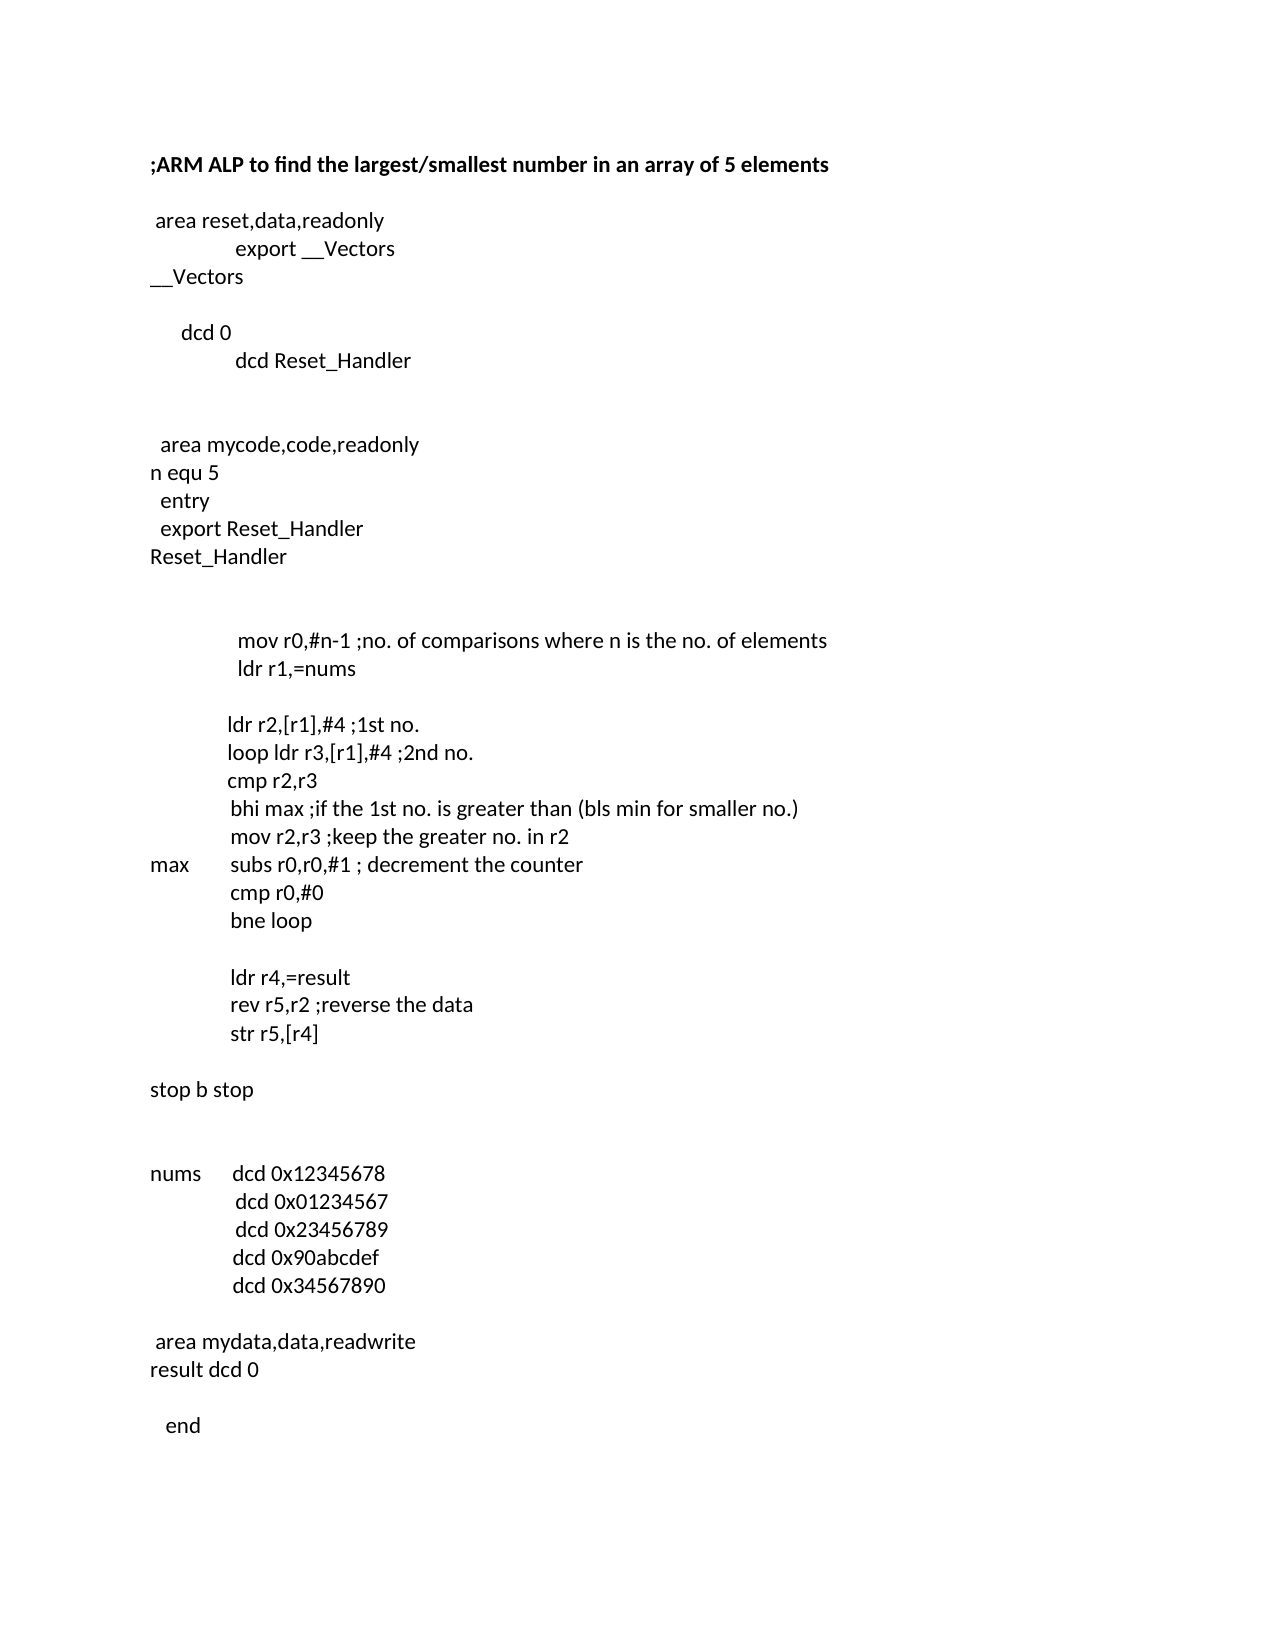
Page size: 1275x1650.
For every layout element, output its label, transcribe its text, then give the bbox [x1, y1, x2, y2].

text mov r0,#n-1 ;no. of comparisons where n is the no. of elements [150, 626, 1125, 654]
text result dcd 0 [150, 1355, 1125, 1383]
text dcd 0x01234567 [150, 1187, 1125, 1215]
text dcd 0 [150, 318, 1125, 346]
text export Reset_Handler [150, 514, 1125, 542]
text bne loop [150, 907, 1125, 934]
text cmp r2,r3 [150, 766, 1125, 794]
text __Vectors [150, 262, 1125, 290]
text entry [150, 486, 1125, 514]
text ;ARM ALP to find the largest/smallest number in an array of 5 elements [150, 150, 1125, 178]
text loop ldr r3,[r1],#4 ;2nd no. [150, 738, 1125, 766]
text ldr r2,[r1],#4 ;1st no. [150, 710, 1125, 738]
text dcd 0x90abcdef [150, 1243, 1125, 1271]
text stop b stop [150, 1075, 1125, 1103]
text cmp r0,#0 [150, 878, 1125, 907]
text dcd Reset_Handler [150, 346, 1125, 374]
text nums dcd 0x12345678 [150, 1159, 1125, 1187]
text area mydata,data,readwrite [150, 1327, 1125, 1355]
text Reset_Handler [150, 542, 1125, 570]
text end [150, 1411, 1125, 1439]
text max subs r0,r0,#1 ; decrement the counter [150, 851, 1125, 878]
text mov r2,r3 ;keep the greater no. in r2 [150, 822, 1125, 851]
text ldr r4,=result [150, 963, 1125, 991]
text export __Vectors [150, 234, 1125, 262]
text n equ 5 [150, 458, 1125, 486]
text bhi max ;if the 1st no. is greater than (bls min for smaller no.) [150, 794, 1125, 822]
text dcd 0x23456789 [150, 1215, 1125, 1243]
text area reset,data,readonly [150, 206, 1125, 234]
text rev r5,r2 ;reverse the data [150, 991, 1125, 1019]
text ldr r1,=nums [150, 654, 1125, 682]
text area mycode,code,readonly [150, 430, 1125, 458]
text dcd 0x34567890 [150, 1271, 1125, 1299]
text str r5,[r4] [150, 1019, 1125, 1047]
